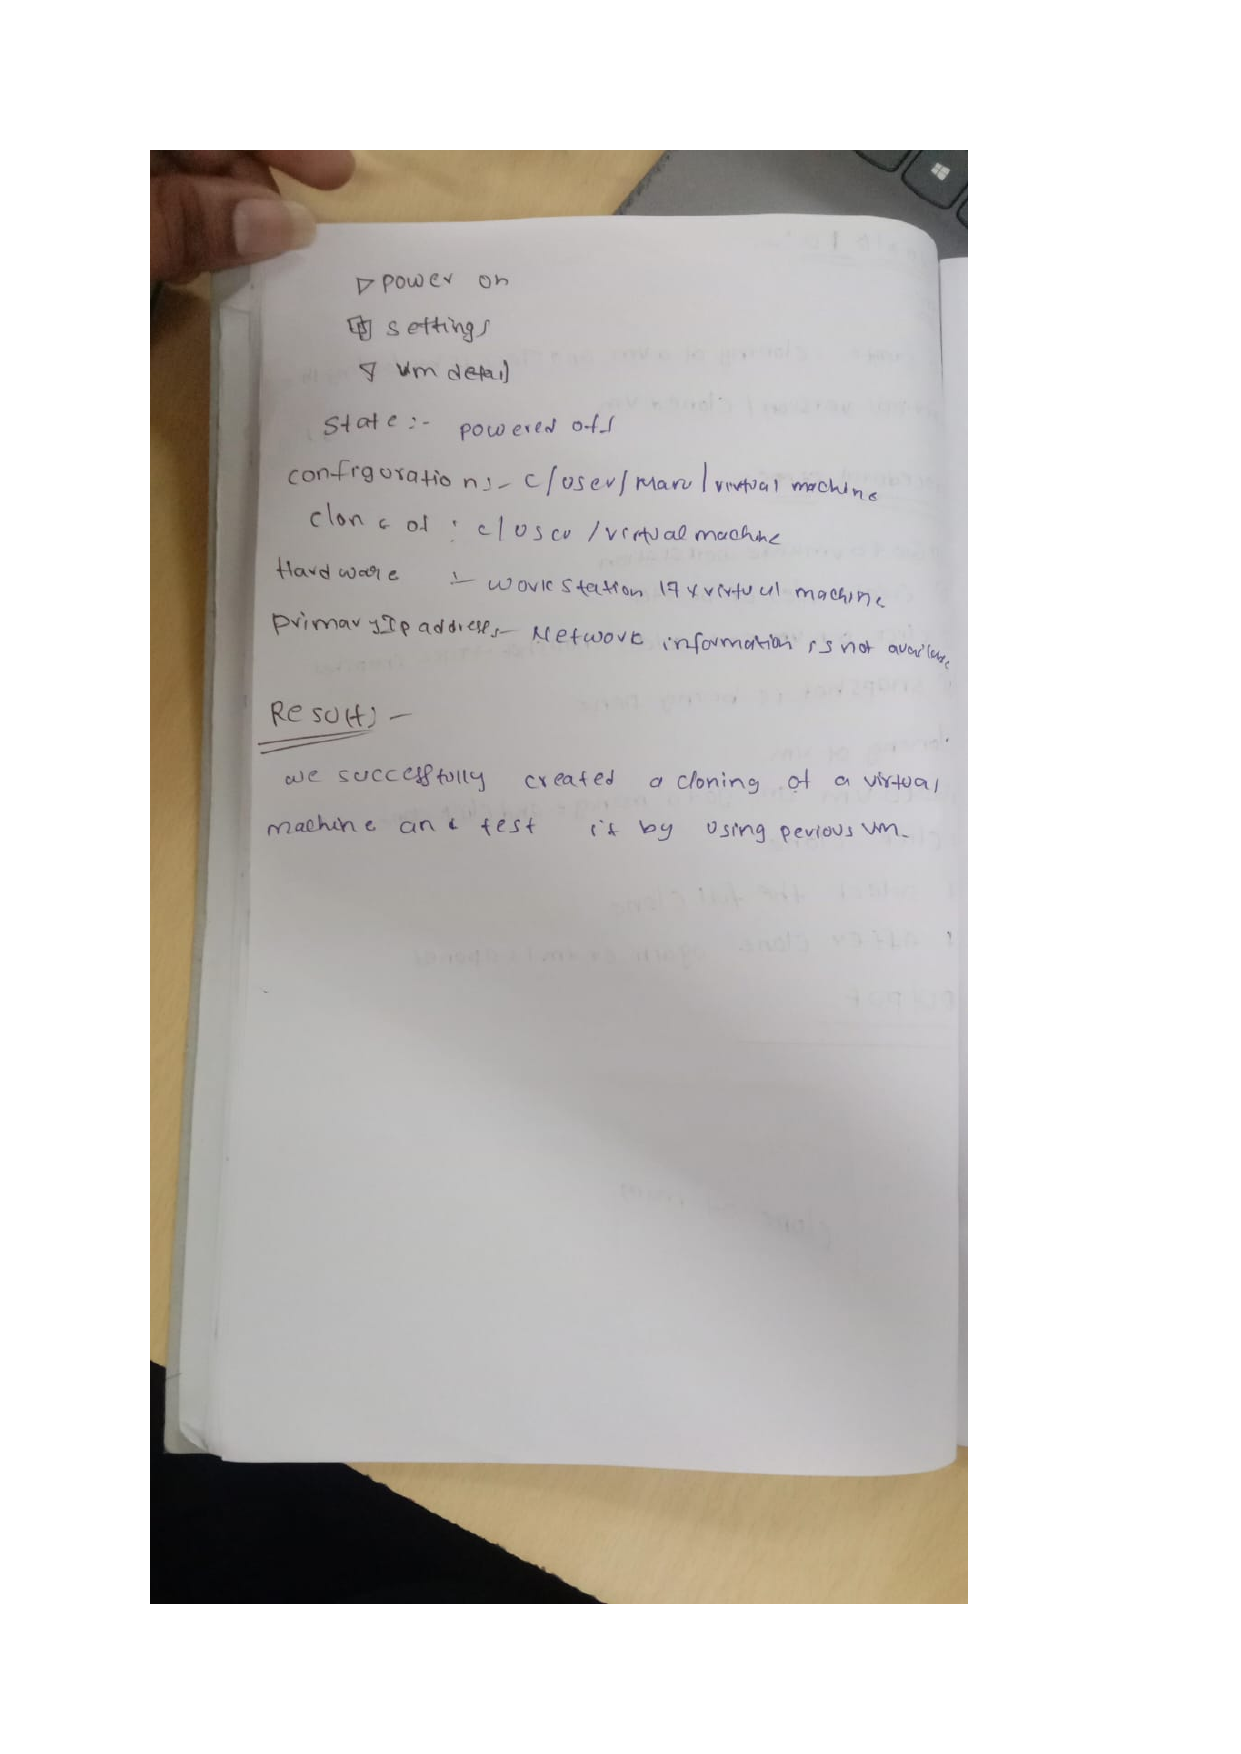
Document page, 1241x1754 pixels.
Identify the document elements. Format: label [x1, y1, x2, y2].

picture [150, 150, 968, 1604]
